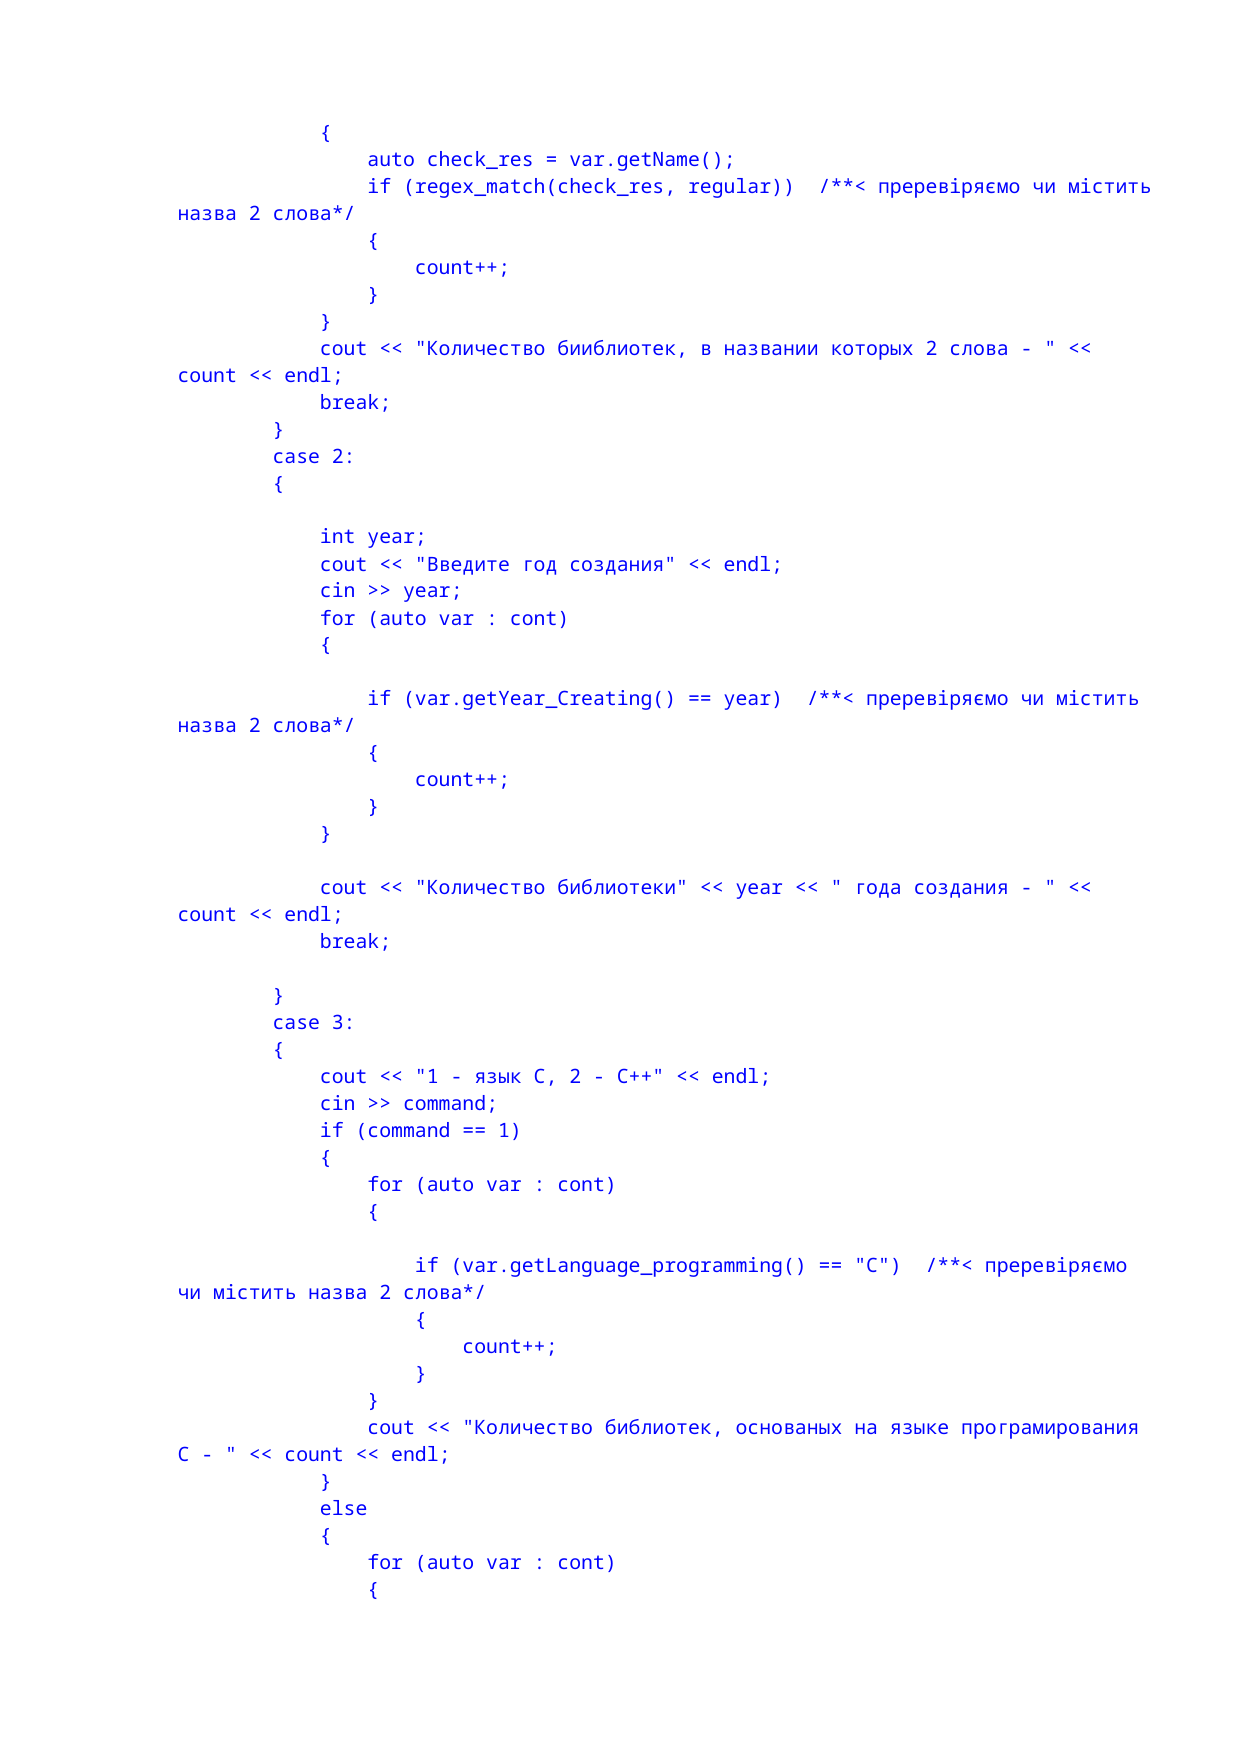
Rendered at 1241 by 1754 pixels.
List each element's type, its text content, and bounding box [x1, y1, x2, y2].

text count++; [177, 1332, 1152, 1359]
text } [177, 1386, 1152, 1413]
text } [177, 819, 1152, 847]
text { [177, 1575, 1152, 1602]
text cout << "Количество библиотеки" << year << " года создания - " << count << endl; [177, 873, 1152, 927]
text { [177, 1035, 1152, 1062]
text { [177, 739, 1152, 766]
text if (var.getLanguage_programming() == "C") /**< преревіряємо чи містить назва 2 слова*/ [177, 1251, 1152, 1305]
text break; [177, 927, 1152, 954]
text } [177, 1359, 1152, 1386]
text cout << "Введите год создания" << endl; [177, 550, 1152, 577]
text case 3: [177, 1008, 1152, 1035]
text { [177, 1305, 1152, 1332]
text for (auto var : cont) [177, 1170, 1152, 1197]
text if (regex_match(check_res, regular)) /**< преревіряємо чи містить назва 2 слова*/ [177, 172, 1152, 226]
text cin >> year; [177, 577, 1152, 604]
text int year; [177, 523, 1152, 550]
text { [177, 118, 1152, 145]
text for (auto var : cont) [177, 1548, 1152, 1575]
text cout << "Количество библиотек, основаных на языке програмирования С - " << count << endl; [177, 1413, 1152, 1467]
text count++; [177, 766, 1152, 793]
text break; [177, 388, 1152, 415]
text } [177, 280, 1152, 307]
text if (var.getYear_Creating() == year) /**< преревіряємо чи містить назва 2 слова*/ [177, 685, 1152, 739]
text { [177, 1521, 1152, 1548]
text } [177, 793, 1152, 819]
text count++; [177, 253, 1152, 280]
text cin >> command; [177, 1089, 1152, 1116]
text { [177, 1143, 1152, 1170]
text case 2: [177, 442, 1152, 469]
text { [177, 631, 1152, 658]
text auto check_res = var.getName(); [177, 145, 1152, 172]
text } [177, 415, 1152, 442]
text cout << "Количество бииблиотек, в названии которых 2 слова - " << count << endl; [177, 334, 1152, 388]
text { [177, 1197, 1152, 1224]
text } [177, 1467, 1152, 1494]
text else [177, 1494, 1152, 1521]
text { [177, 226, 1152, 253]
text } [177, 981, 1152, 1008]
text } [177, 307, 1152, 334]
text { [177, 469, 1152, 496]
text if (command == 1) [177, 1116, 1152, 1143]
text cout << "1 - язык С, 2 - С++" << endl; [177, 1062, 1152, 1089]
text for (auto var : cont) [177, 604, 1152, 631]
